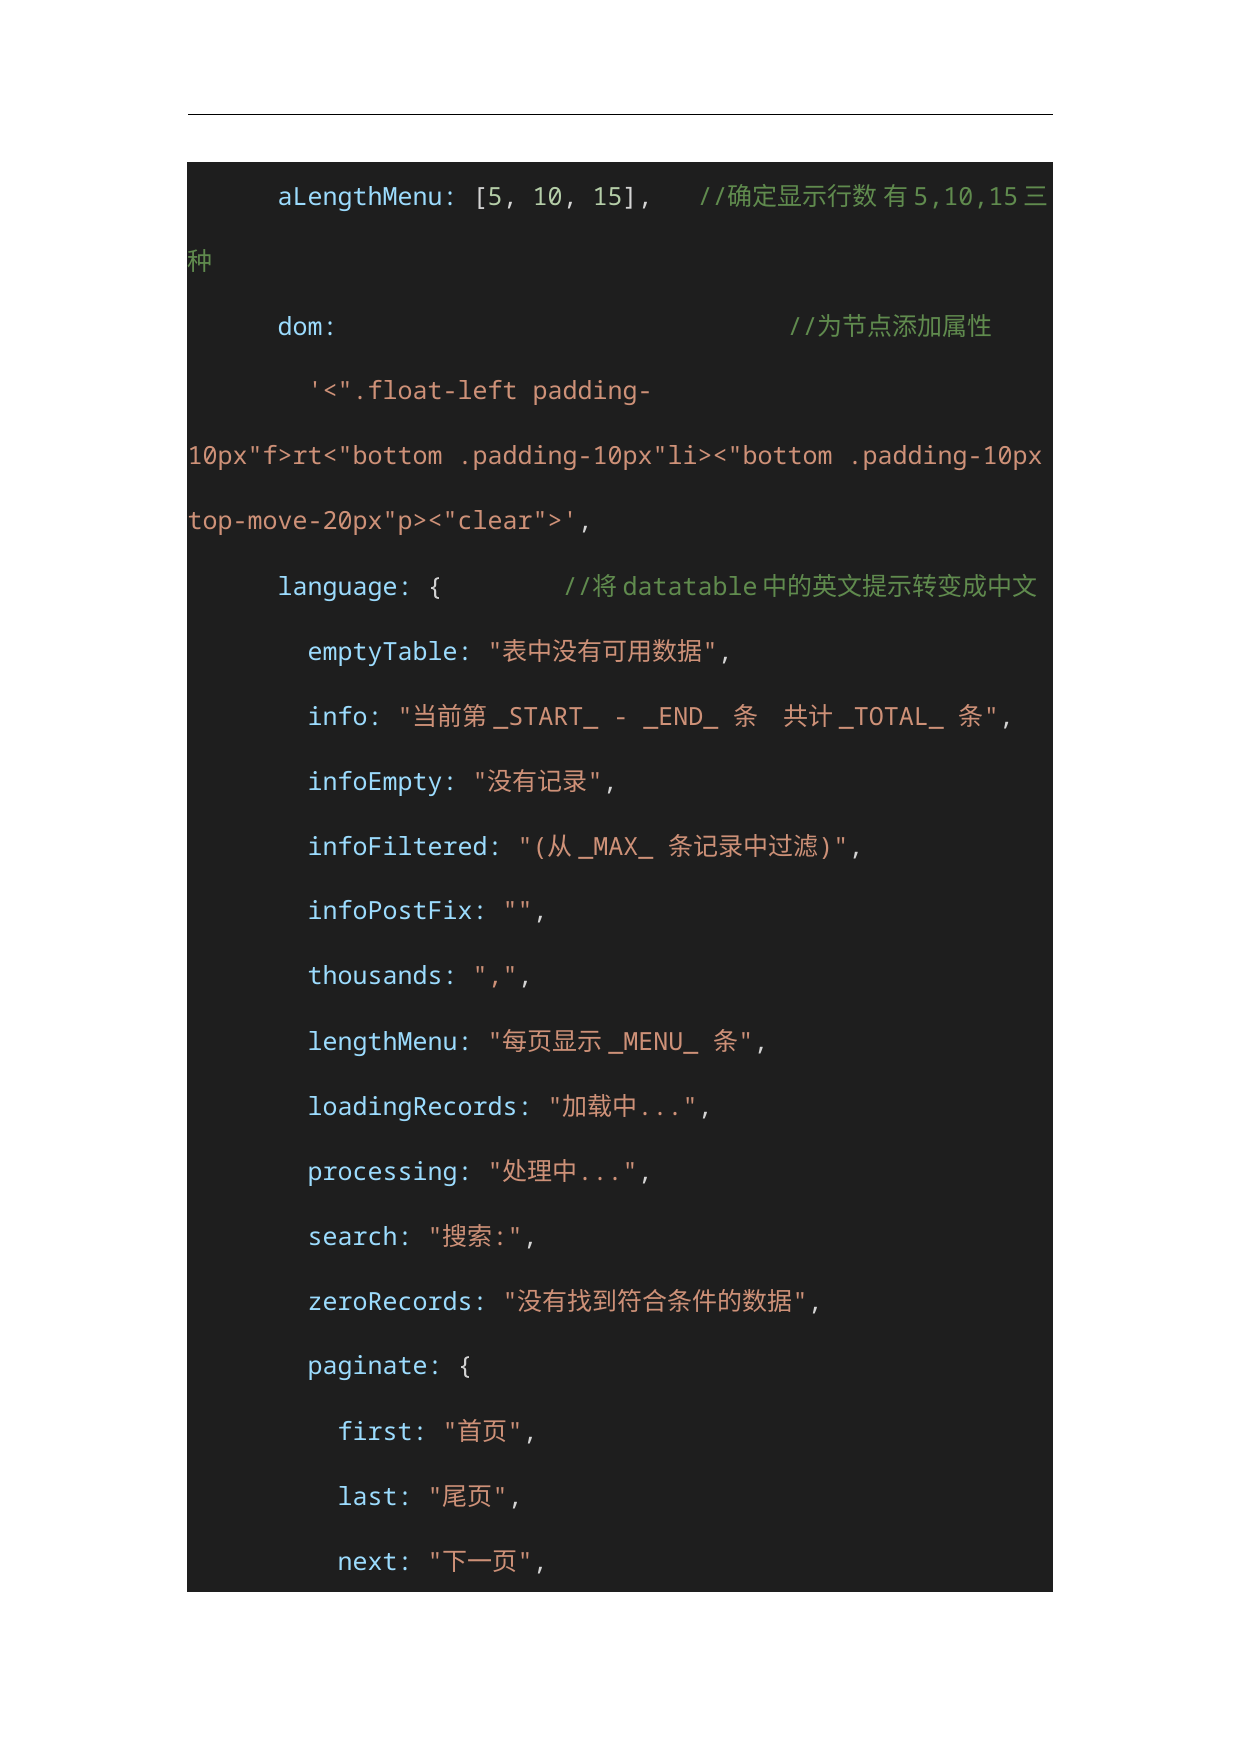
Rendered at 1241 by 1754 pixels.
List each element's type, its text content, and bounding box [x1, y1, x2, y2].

text first: "首页", [187, 1397, 1053, 1462]
text infoFiltered: "(从 _MAX_ 条记录中过滤)", [187, 812, 1053, 877]
text search: "搜索:", [187, 1202, 1053, 1267]
text last: "尾页", [187, 1462, 1053, 1527]
text zeroRecords: "没有找到符合条件的数据", [187, 1267, 1053, 1332]
text aLengthMenu: [5, 10, 15], //确定显示行数 有5,10,15三种 [187, 162, 1053, 292]
text infoPostFix: "", [187, 877, 1053, 942]
text loadingRecords: "加载中...", [187, 1072, 1053, 1137]
text emptyTable: "表中没有可用数据", [187, 617, 1053, 682]
text thousands: ",", [187, 942, 1053, 1007]
text next: "下一页", [187, 1527, 1053, 1592]
text lengthMenu: "每页显示 _MENU_ 条", [187, 1007, 1053, 1072]
text paginate: { [187, 1332, 1053, 1397]
text dom: //为节点添加属性 [187, 292, 1053, 357]
text language: { //将datatable中的英文提示转变成中文 [187, 552, 1053, 617]
text info: "当前第 _START_ - _END_ 条 共计 _TOTAL_ 条", [187, 682, 1053, 747]
text infoEmpty: "没有记录", [187, 747, 1053, 812]
text '<".float-left padding-10px"f>rt<"bottom .padding-10px"li><"bottom .padding-10px top-move-20px"p><"clear">', [187, 357, 1053, 552]
text processing: "处理中...", [187, 1137, 1053, 1202]
